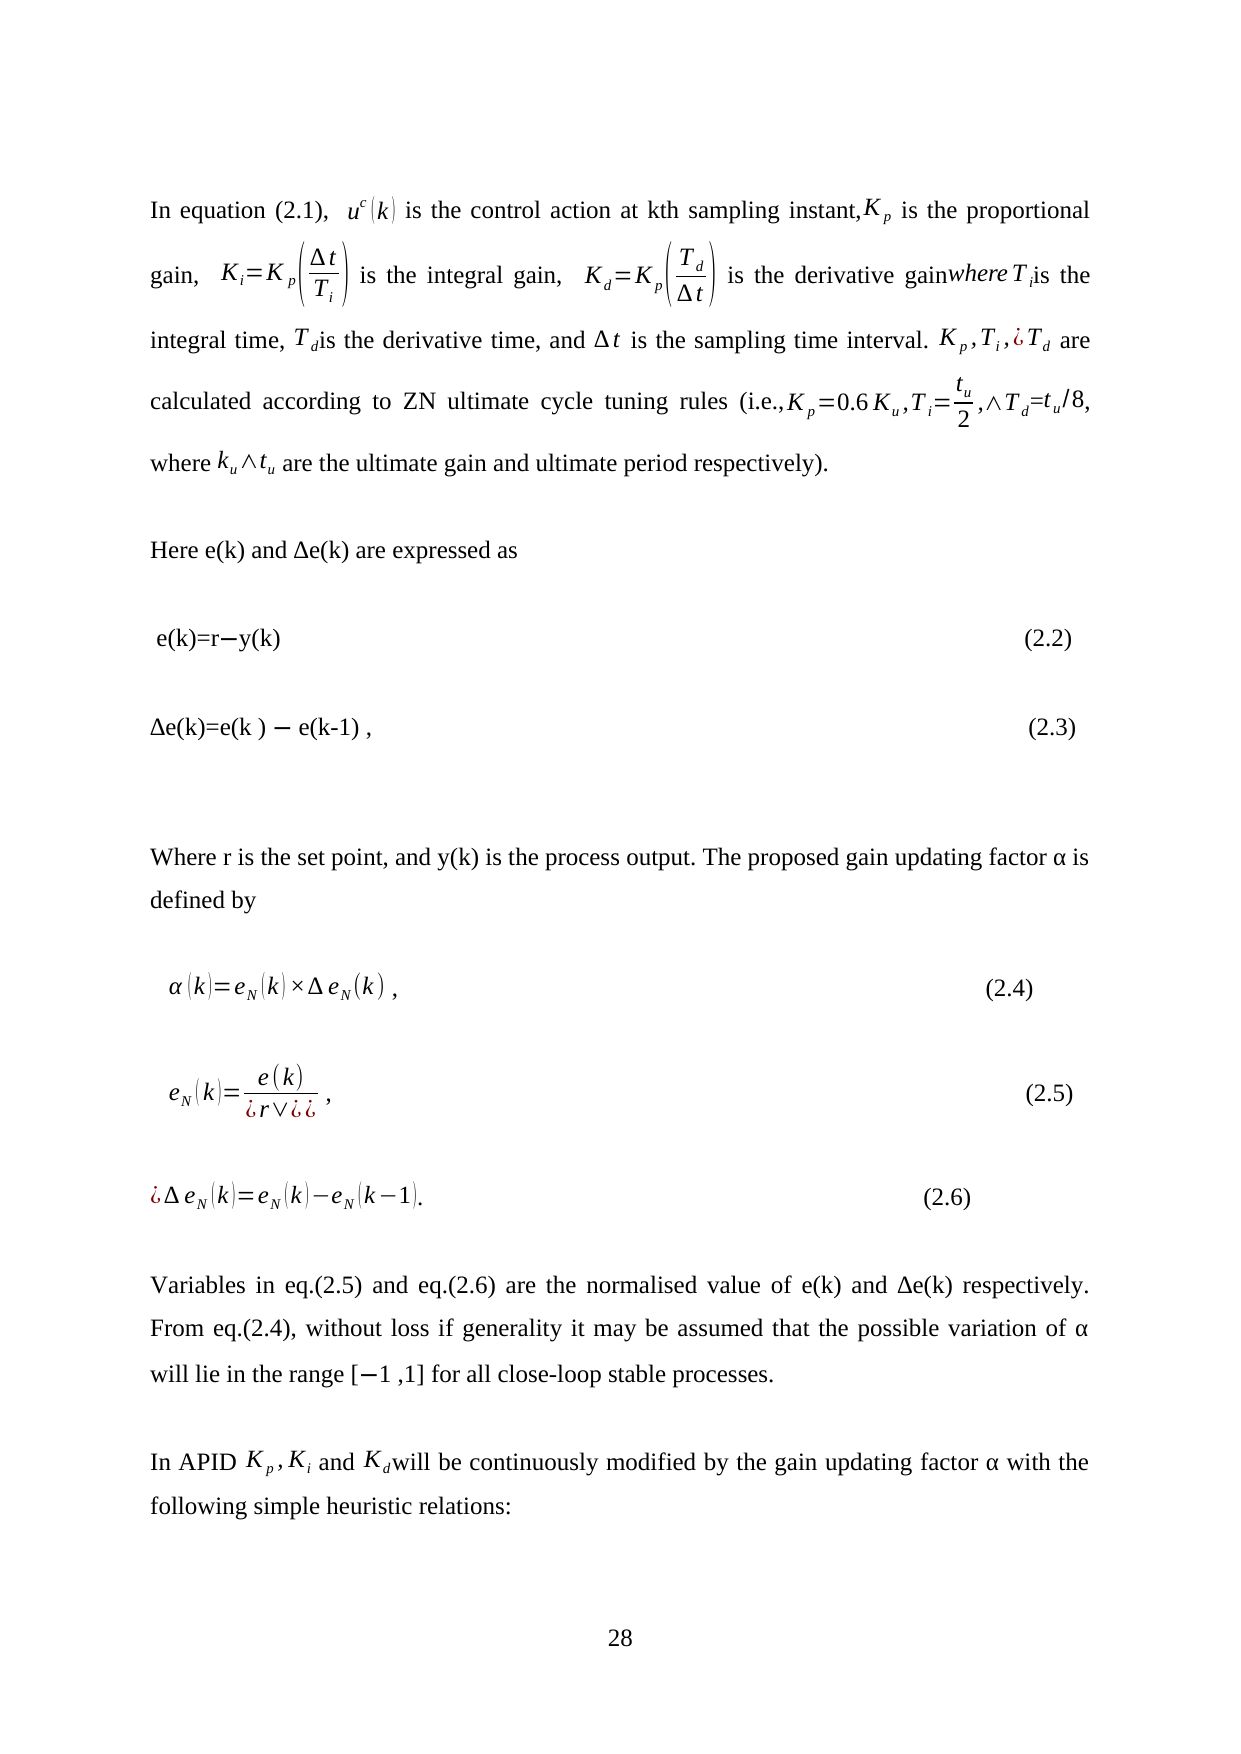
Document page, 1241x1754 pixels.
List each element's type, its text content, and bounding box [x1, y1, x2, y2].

text Here e(k) and ∆e(k) are expressed as [150, 535, 1090, 564]
text Where r is the set point, and y(k) is the process output. The proposed gain updating factor α is defined by [150, 842, 1090, 913]
text . (2.6) [150, 1180, 1090, 1213]
text In equation (2.1), is the control action at kth sampling instant, is the proportional gain, is the integral gain, is the derivative gainis the integral time, is the derivative time, and is the sampling time interval. are calculated according to ZN ultimate cycle tuning rules (i.e.,=, where are the ultimate gain and ultimate period respectively). [150, 193, 1090, 478]
text ∆e(k)=e(k ) − e(k-1) , (2.3) [150, 710, 1090, 740]
text , (2.5) [150, 1061, 1090, 1123]
text , (2.4) [150, 971, 1090, 1004]
text Variables in eq.(2.5) and eq.(2.6) are the normalised value of e(k) and ∆e(k) respectively. From eq.(2.4), without loss if generality it may be assumed that the possible variation of α will lie in the range [−1 ,1] for all close-loop stable processes. [150, 1270, 1090, 1387]
text In APID and will be continuously modified by the gain updating factor α with the following simple heuristic relations: [150, 1446, 1090, 1520]
text e(k)=r−y(k) (2.2) [150, 622, 1090, 652]
